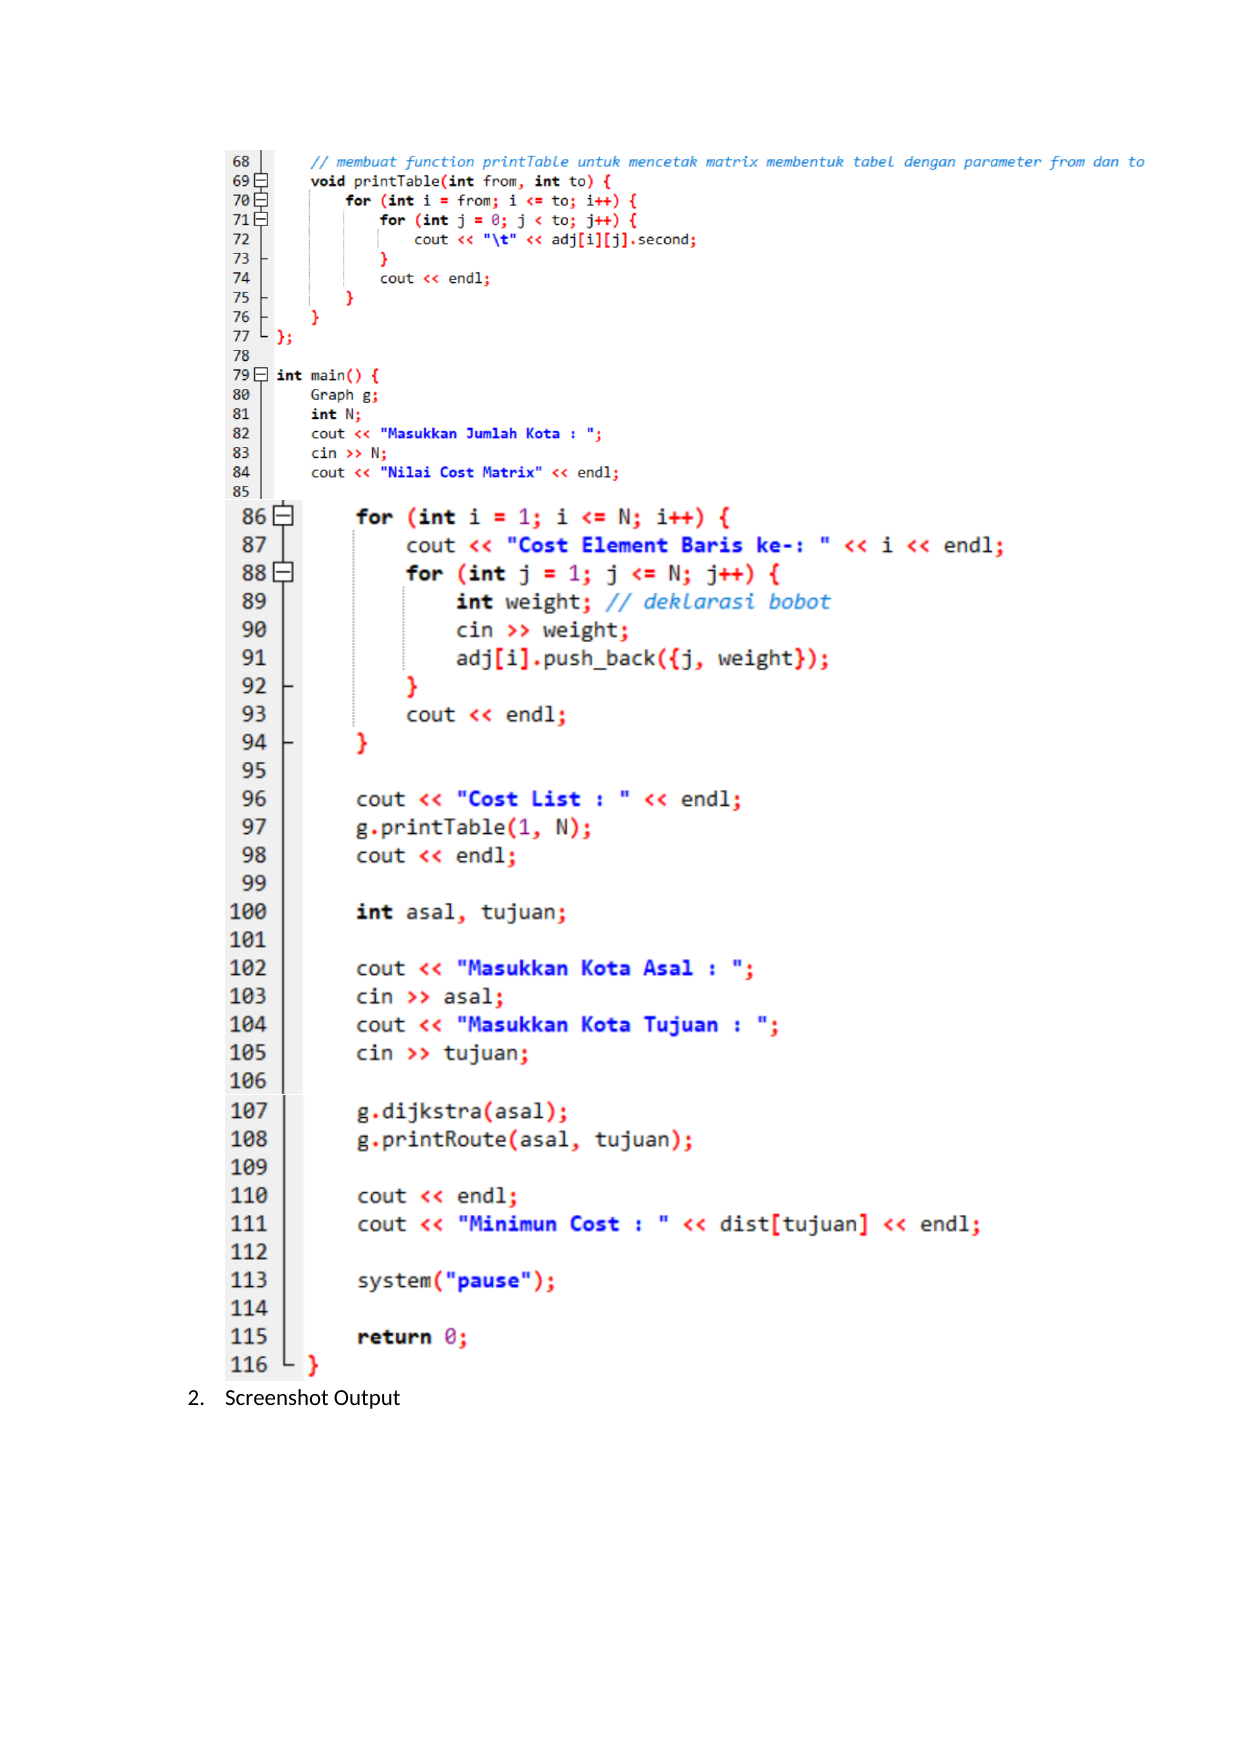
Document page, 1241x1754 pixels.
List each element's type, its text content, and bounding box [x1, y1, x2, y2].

picture [225, 1095, 1002, 1381]
list Screenshot Output [187, 1383, 1090, 1411]
picture [225, 150, 1166, 499]
picture [225, 500, 1015, 1094]
